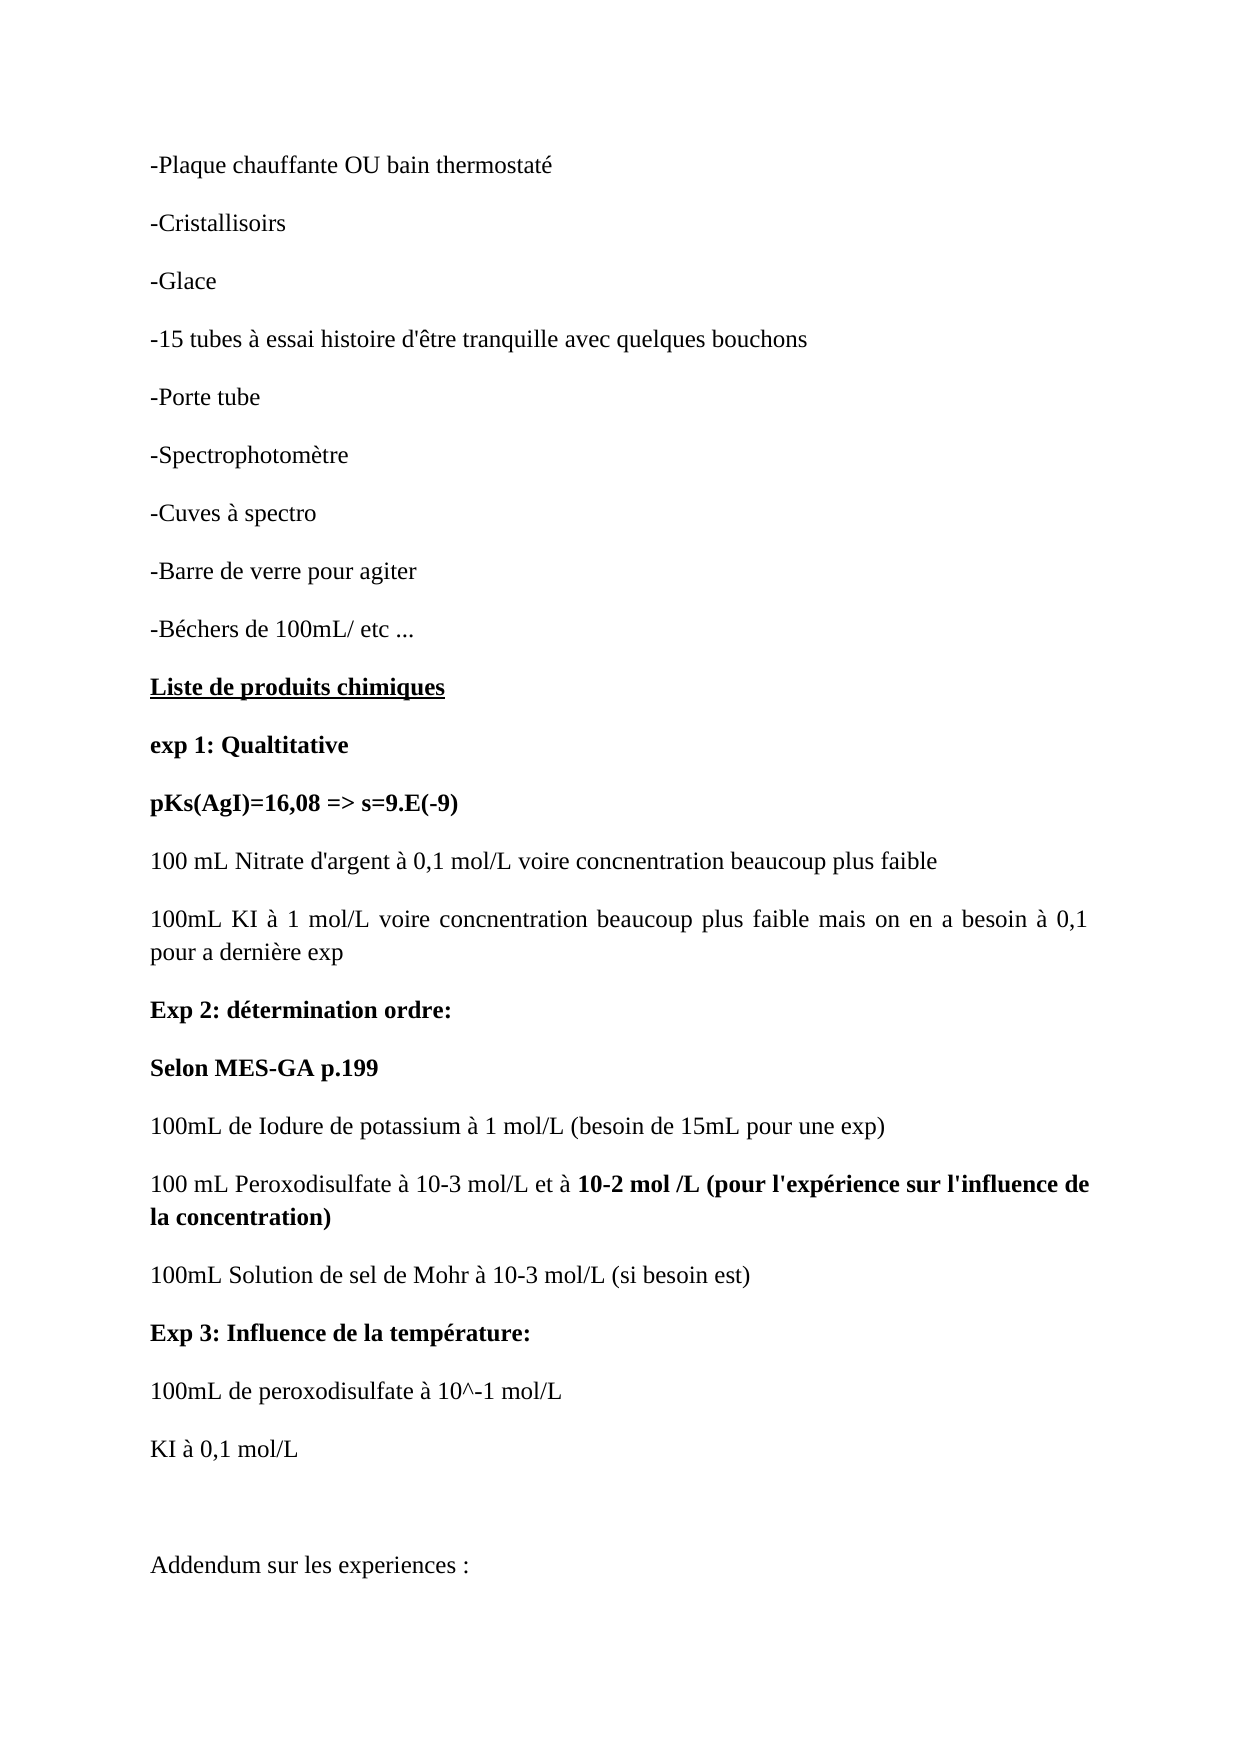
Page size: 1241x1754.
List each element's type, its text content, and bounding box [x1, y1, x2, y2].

text -Porte tube [150, 382, 1090, 411]
text -Glace [150, 266, 1090, 295]
text pKs(AgI)=16,08 => s=9.E(-9) [150, 788, 1090, 817]
text -Béchers de 100mL/ etc ... [150, 614, 1090, 643]
text KI à 0,1 mol/L [150, 1434, 1090, 1463]
text 100mL KI à 1 mol/L voire concnentration beaucoup plus faible mais on en a besoin à 0,1 pour a dernière exp [150, 904, 1090, 966]
text -Cuves à spectro [150, 498, 1090, 527]
text 100mL de Iodure de potassium à 1 mol/L (besoin de 15mL pour une exp) [150, 1111, 1090, 1140]
text exp 1: Qualtitative [150, 730, 1090, 759]
text Exp 3: Influence de la température: [150, 1318, 1090, 1347]
text -Barre de verre pour agiter [150, 556, 1090, 585]
text Liste de produits chimiques [150, 672, 1090, 701]
text -Plaque chauffante OU bain thermostaté [150, 150, 1090, 179]
text Addendum sur les experiences : [150, 1551, 1090, 1579]
text 100mL de peroxodisulfate à 10^-1 mol/L [150, 1376, 1090, 1405]
text 100 mL Nitrate d'argent à 0,1 mol/L voire concnentration beaucoup plus faible [150, 846, 1090, 875]
text -Cristallisoirs [150, 208, 1090, 237]
text Selon MES-GA p.199 [150, 1053, 1090, 1082]
text 100mL Solution de sel de Mohr à 10-3 mol/L (si besoin est) [150, 1260, 1090, 1289]
text -15 tubes à essai histoire d'être tranquille avec quelques bouchons [150, 324, 1090, 353]
text Exp 2: détermination ordre: [150, 995, 1090, 1024]
text -Spectrophotomètre [150, 440, 1090, 469]
text 100 mL Peroxodisulfate à 10-3 mol/L et à 10-2 mol /L (pour l'expérience sur l'influence de la concentration) [150, 1169, 1090, 1231]
